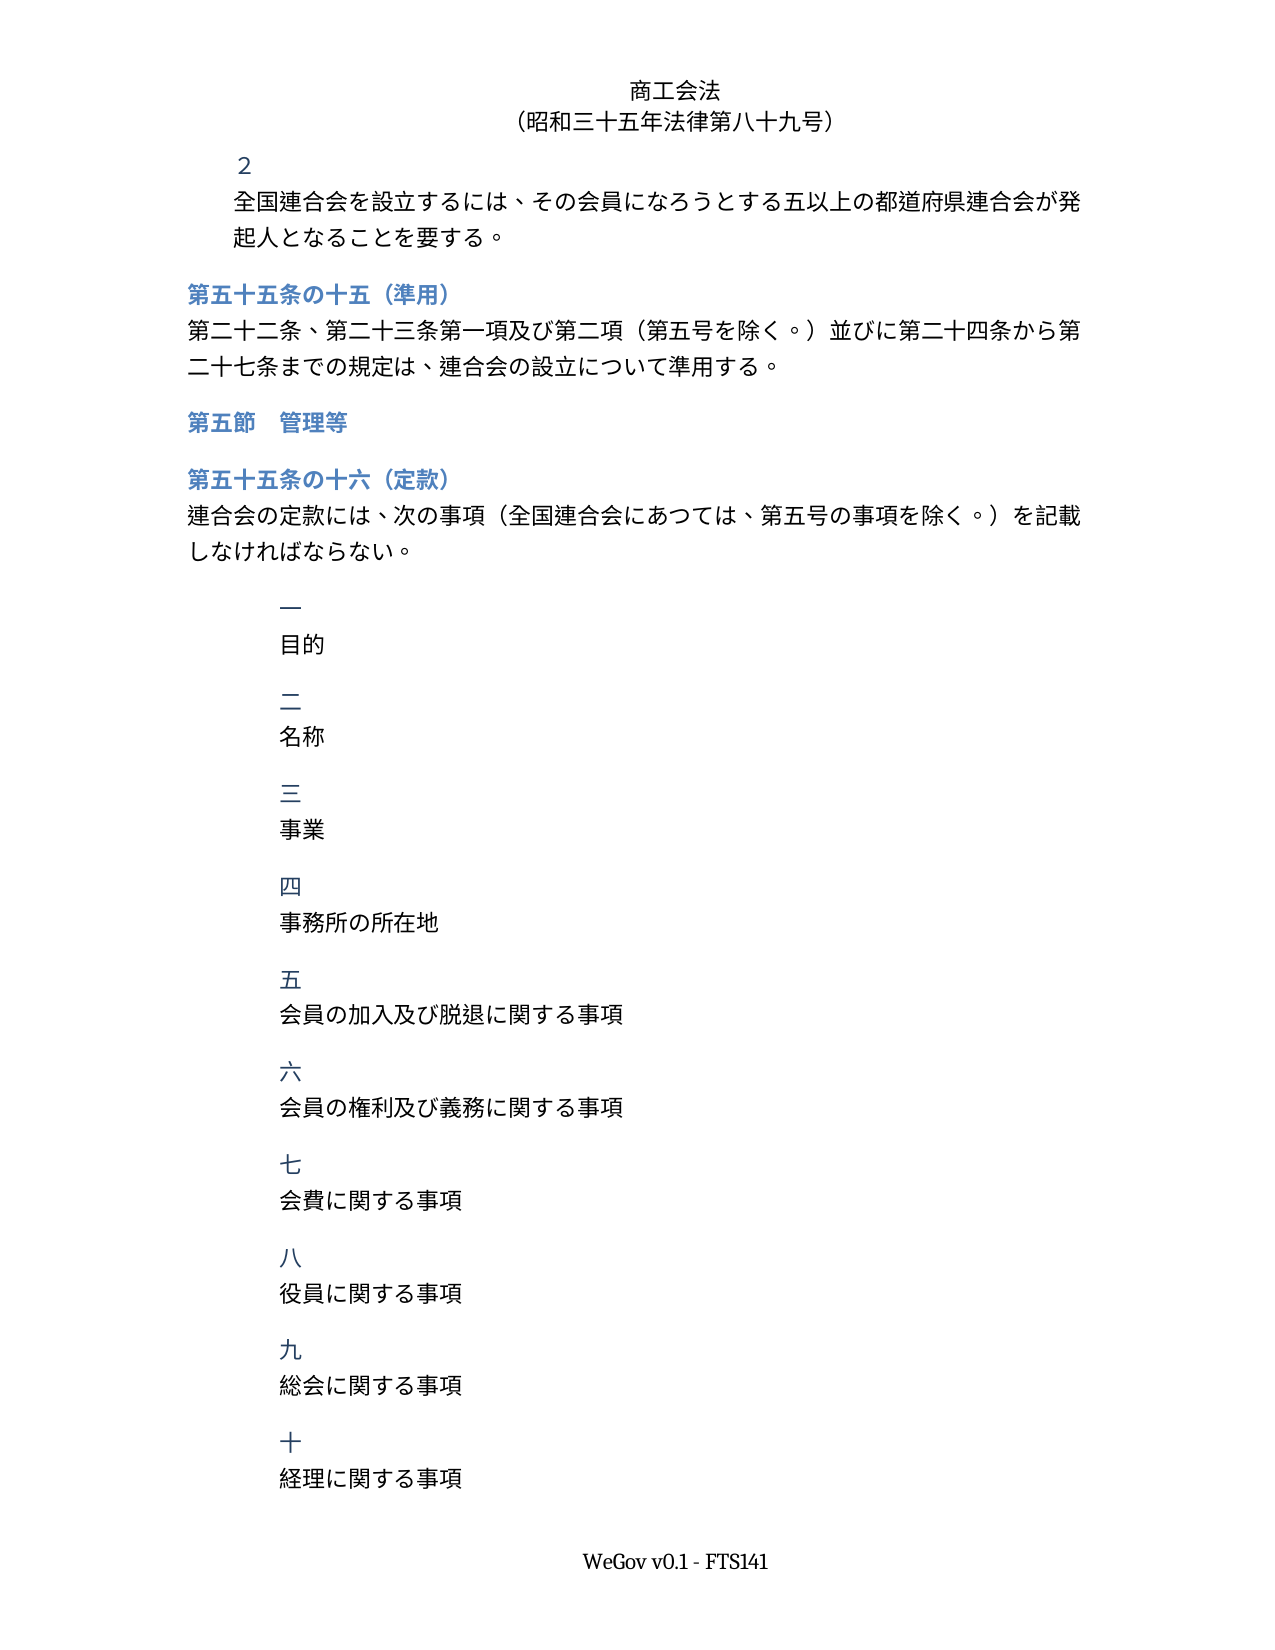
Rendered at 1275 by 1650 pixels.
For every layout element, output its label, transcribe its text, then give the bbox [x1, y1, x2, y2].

subtitle ２ [233, 150, 1087, 181]
subtitle 八 [279, 1242, 1087, 1273]
text 会員の権利及び義務に関する事項 [279, 1092, 1087, 1123]
subtitle 五 [279, 963, 1087, 995]
text 事務所の所在地 [279, 907, 1087, 938]
subtitle 一 [279, 593, 1087, 624]
text 経理に関する事項 [279, 1463, 1087, 1494]
text 目的 [279, 629, 1087, 660]
text 全国連合会を設立するには、その会員になろうとする五以上の都道府県連合会が発起人となることを要する。 [233, 186, 1087, 253]
subtitle 二 [279, 685, 1087, 717]
subtitle 第五十五条の十六（定款） [187, 464, 1087, 495]
text 事業 [279, 814, 1087, 845]
text 総会に関する事項 [279, 1370, 1087, 1402]
text 連合会の定款には、次の事項（全国連合会にあつては、第五号の事項を除く。）を記載しなければならない。 [187, 500, 1087, 567]
text 会員の加入及び脱退に関する事項 [279, 999, 1087, 1031]
text 名称 [279, 721, 1087, 753]
text 第二十二条、第二十三条第一項及び第二項（第五号を除く。）並びに第二十四条から第二十七条までの規定は、連合会の設立について準用する。 [187, 314, 1087, 382]
text 会費に関する事項 [279, 1185, 1087, 1216]
subtitle 第五節 管理等 [187, 407, 1087, 438]
subtitle 四 [279, 871, 1087, 902]
subtitle 六 [279, 1056, 1087, 1087]
text 役員に関する事項 [279, 1278, 1087, 1309]
subtitle 三 [279, 778, 1087, 809]
subtitle 第五十五条の十五（準用） [187, 279, 1087, 310]
subtitle 七 [279, 1149, 1087, 1180]
subtitle 十 [279, 1427, 1087, 1458]
subtitle 九 [279, 1334, 1087, 1366]
